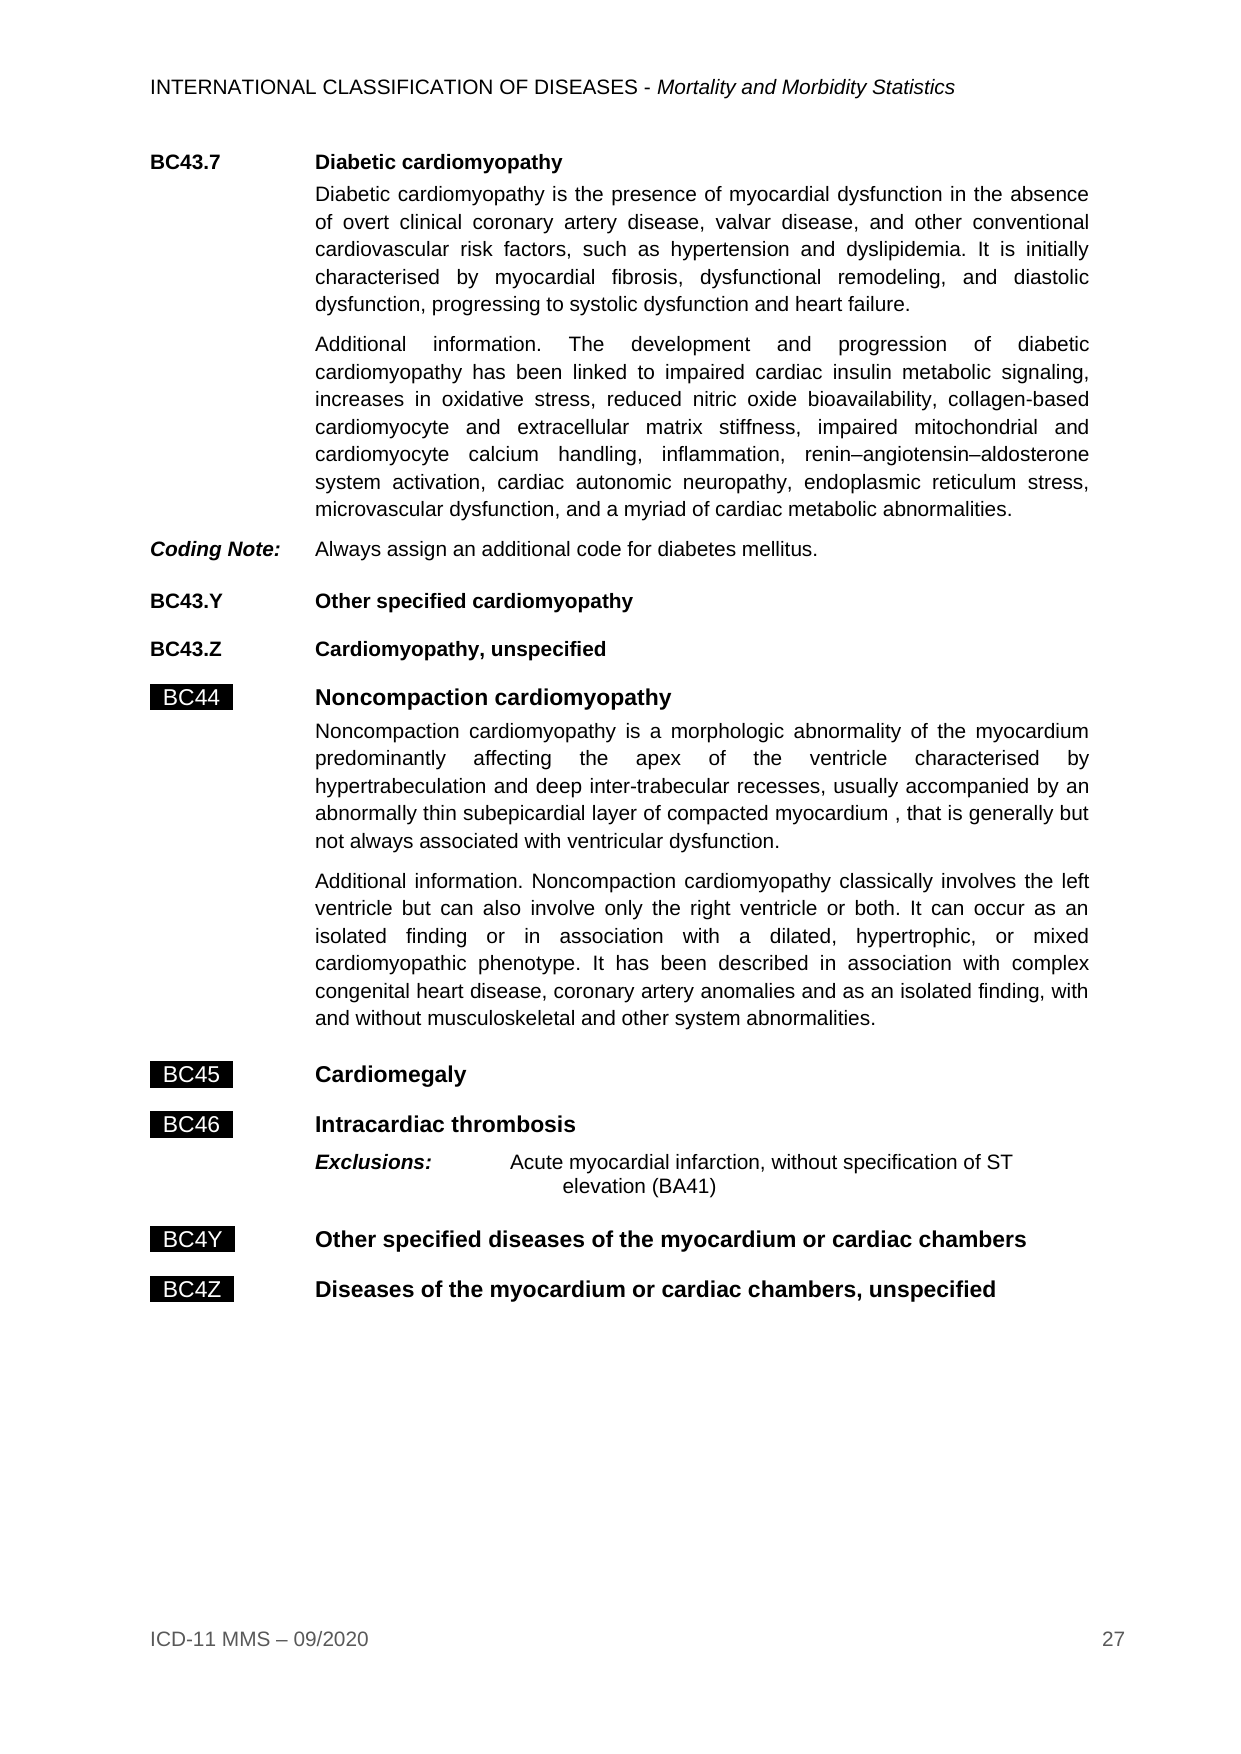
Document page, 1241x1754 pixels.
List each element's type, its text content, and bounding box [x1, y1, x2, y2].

title BC46 Intracardiac thrombosis [233, 1111, 1090, 1138]
title BC45 Cardiomegaly [233, 1061, 1090, 1088]
text Noncompaction cardiomyopathy is a morphologic abnormality of the myocardium predominantly affecting the apex of the ventricle characterised by hypertrabeculation and deep inter-trabecular recesses, usually accompanied by an abnormally thin subepicardial layer of compacted myocardium , that is generally but not always associated with ventricular dysfunction. [315, 719, 1090, 853]
title BC43.7 Diabetic cardiomyopathy [150, 150, 1090, 174]
title BC43.Z Cardiomyopathy, unspecified [150, 636, 1090, 660]
text Additional information. Noncompaction cardiomyopathy classically involves the left ventricle but can also involve only the right ventricle or both. It can occur as an isolated finding or in association with a dilated, hypertrophic, or mixed cardiomyopathic phenotype. It has been described in association with complex congenital heart disease, coronary artery anomalies and as an isolated finding, with and without musculoskeletal and other system abnormalities. [315, 869, 1090, 1030]
title BC44 Noncompaction cardiomyopathy [233, 684, 1090, 710]
title BC4Z Diseases of the myocardium or cardiac chambers, unspecified [234, 1276, 1090, 1302]
title BC43.Y Other specified cardiomyopathy [150, 589, 1090, 613]
text Additional information. The development and progression of diabetic cardiomyopathy has been linked to impaired cardiac insulin metabolic signaling, increases in oxidative stress, reduced nitric oxide bioavailability, collagen-based cardiomyocyte and extracellular matrix stiffness, impaired mitochondrial and cardiomyocyte calcium handling, inflammation, renin–angiotensin–aldosterone system activation, cardiac autonomic neuropathy, endoplasmic reticulum stress, microvascular dysfunction, and a myriad of cardiac metabolic abnormalities. [315, 332, 1090, 521]
title BC4Y Other specified diseases of the myocardium or cardiac chambers [235, 1226, 1090, 1252]
text Coding Note: Always assign an additional code for diabetes mellitus. [150, 537, 1090, 561]
list Exclusions: Acute myocardial infarction, without specification of ST elevation (BA41) [315, 1150, 1090, 1198]
text Diabetic cardiomyopathy is the presence of myocardial dysfunction in the absence of overt clinical coronary artery disease, valvar disease, and other conventional cardiovascular risk factors, such as hypertension and dyslipidemia. It is initially characterised by myocardial fibrosis, dysfunctional remodeling, and diastolic dysfunction, progressing to systolic dysfunction and heart failure. [315, 182, 1090, 316]
